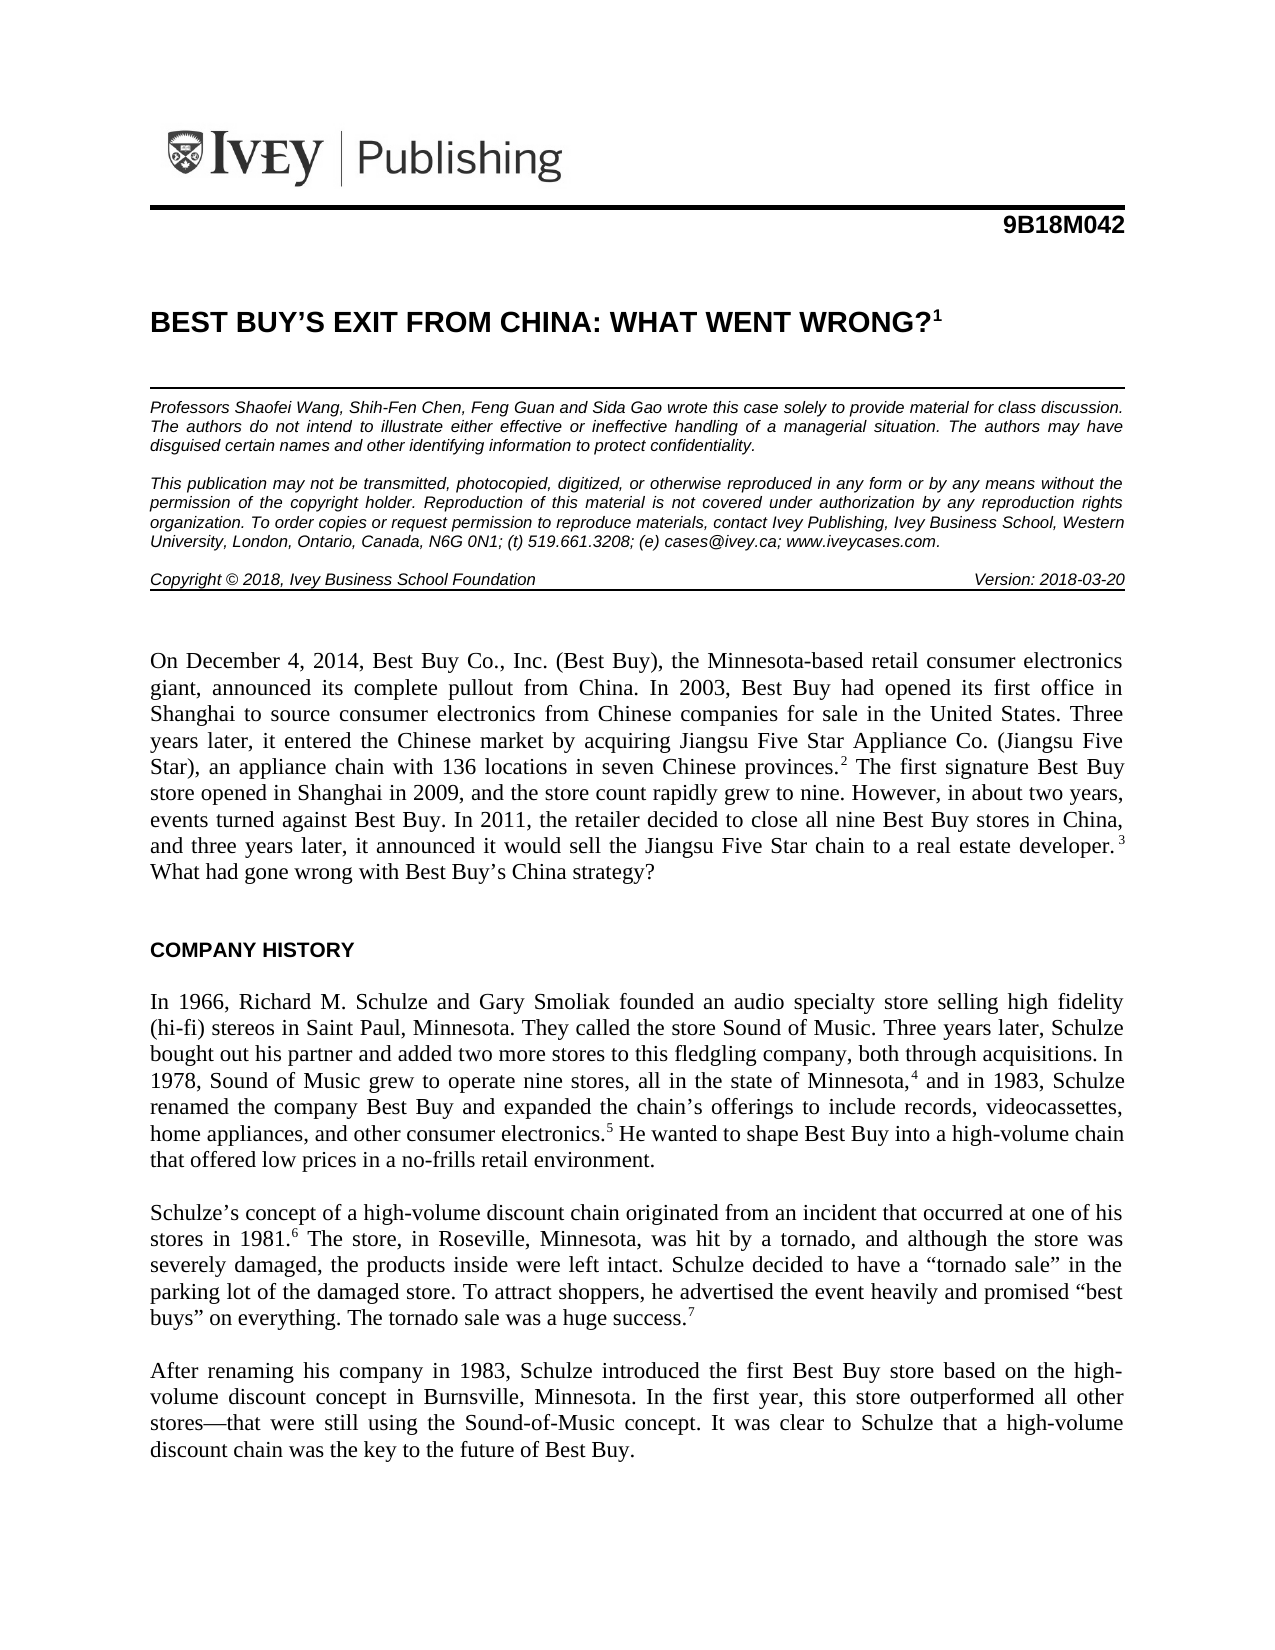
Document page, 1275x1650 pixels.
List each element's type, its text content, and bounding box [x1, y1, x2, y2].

text On December 4, 2014, Best Buy Co., Inc. (Best Buy), the Minnesota-based retail consumer electronics giant, announced its complete pullout from China. In 2003, Best Buy had opened its first office in Shanghai to source consumer electronics from Chinese companies for sale in the United States. Three years later, it entered the Chinese market by acquiring Jiangsu Five Star Appliance Co. (Jiangsu Five Star), an appliance chain with 136 locations in seven Chinese provinces. The first signature Best Buy store opened in Shanghai in 2009, and the store count rapidly grew to nine. However, in about two years, events turned against Best Buy. In 2011, the retailer decided to close all nine Best Buy stores in China, and three years later, it announced it would sell the Jiangsu Five Star chain to a real estate developer. What had gone wrong with Best Buy’s China strategy? [150, 648, 1125, 885]
text Copyright © 2018, Ivey Business School Foundation Version: 2018-03-20 [150, 570, 1125, 589]
text Professors Shaofei Wang, Shih-Fen Chen, Feng Guan and Sida Gao wrote this case solely to provide material for class discussion. The authors do not intend to illustrate either effective or ineffective handling of a managerial situation. The authors may have disguised certain names and other identifying information to protect confidentiality. [150, 389, 1125, 455]
text In 1966, Richard M. Schulze and Gary Smoliak founded an audio specialty store selling high fidelity (hi-fi) stereos in Saint Paul, Minnesota. They called the store Sound of Music. Three years later, Schulze bought out his partner and added two more stores to this fledgling company, both through acquisitions. In 1978, Sound of Music grew to operate nine stores, all in the state of Minnesota, and in 1983, Schulze renamed the company Best Buy and expanded the chain’s offerings to include records, videocassettes, home appliances, and other consumer electronics. He wanted to shape Best Buy into a high-volume chain that offered low prices in a no-frills retail environment. [150, 988, 1125, 1172]
text This publication may not be transmitted, photocopied, digitized, or otherwise reproduced in any form or by any means without the permission of the copyright holder. Reproduction of this material is not covered under authorization by any reproduction rights organization. To order copies or request permission to reproduce materials, contact Ivey Publishing, Ivey Business School, Western University, London, Ontario, Canada, N6G 0N1; (t) 519.661.3208; (e) cases@ivey.ca; www.iveycases.com. [150, 474, 1125, 551]
title best buy’s exit from china: what went wrong? [150, 306, 1125, 339]
text Schulze’s concept of a high-volume discount chain originated from an incident that occurred at one of his stores in 1981. The store, in Roseville, Minnesota, was hit by a tornado, and although the store was severely damaged, the products inside were left intact. Schulze decided to have a “tornado sale” in the parking lot of the damaged store. To attract shoppers, he advertised the event heavily and promised “best buys” on everything. The tornado sale was a huge success. [150, 1199, 1125, 1330]
text After renaming his company in 1983, Schulze introduced the first Best Buy store based on the high-volume discount concept in Burnsville, Minnesota. In the first year, this store outperformed all other stores—that were still using the Sound-of-Music concept. It was clear to Schulze that a high-volume discount chain was the key to the future of Best Buy. [150, 1357, 1125, 1462]
text 9B18M042 [150, 210, 1125, 238]
text COMPANY HISTORY [150, 937, 1125, 961]
